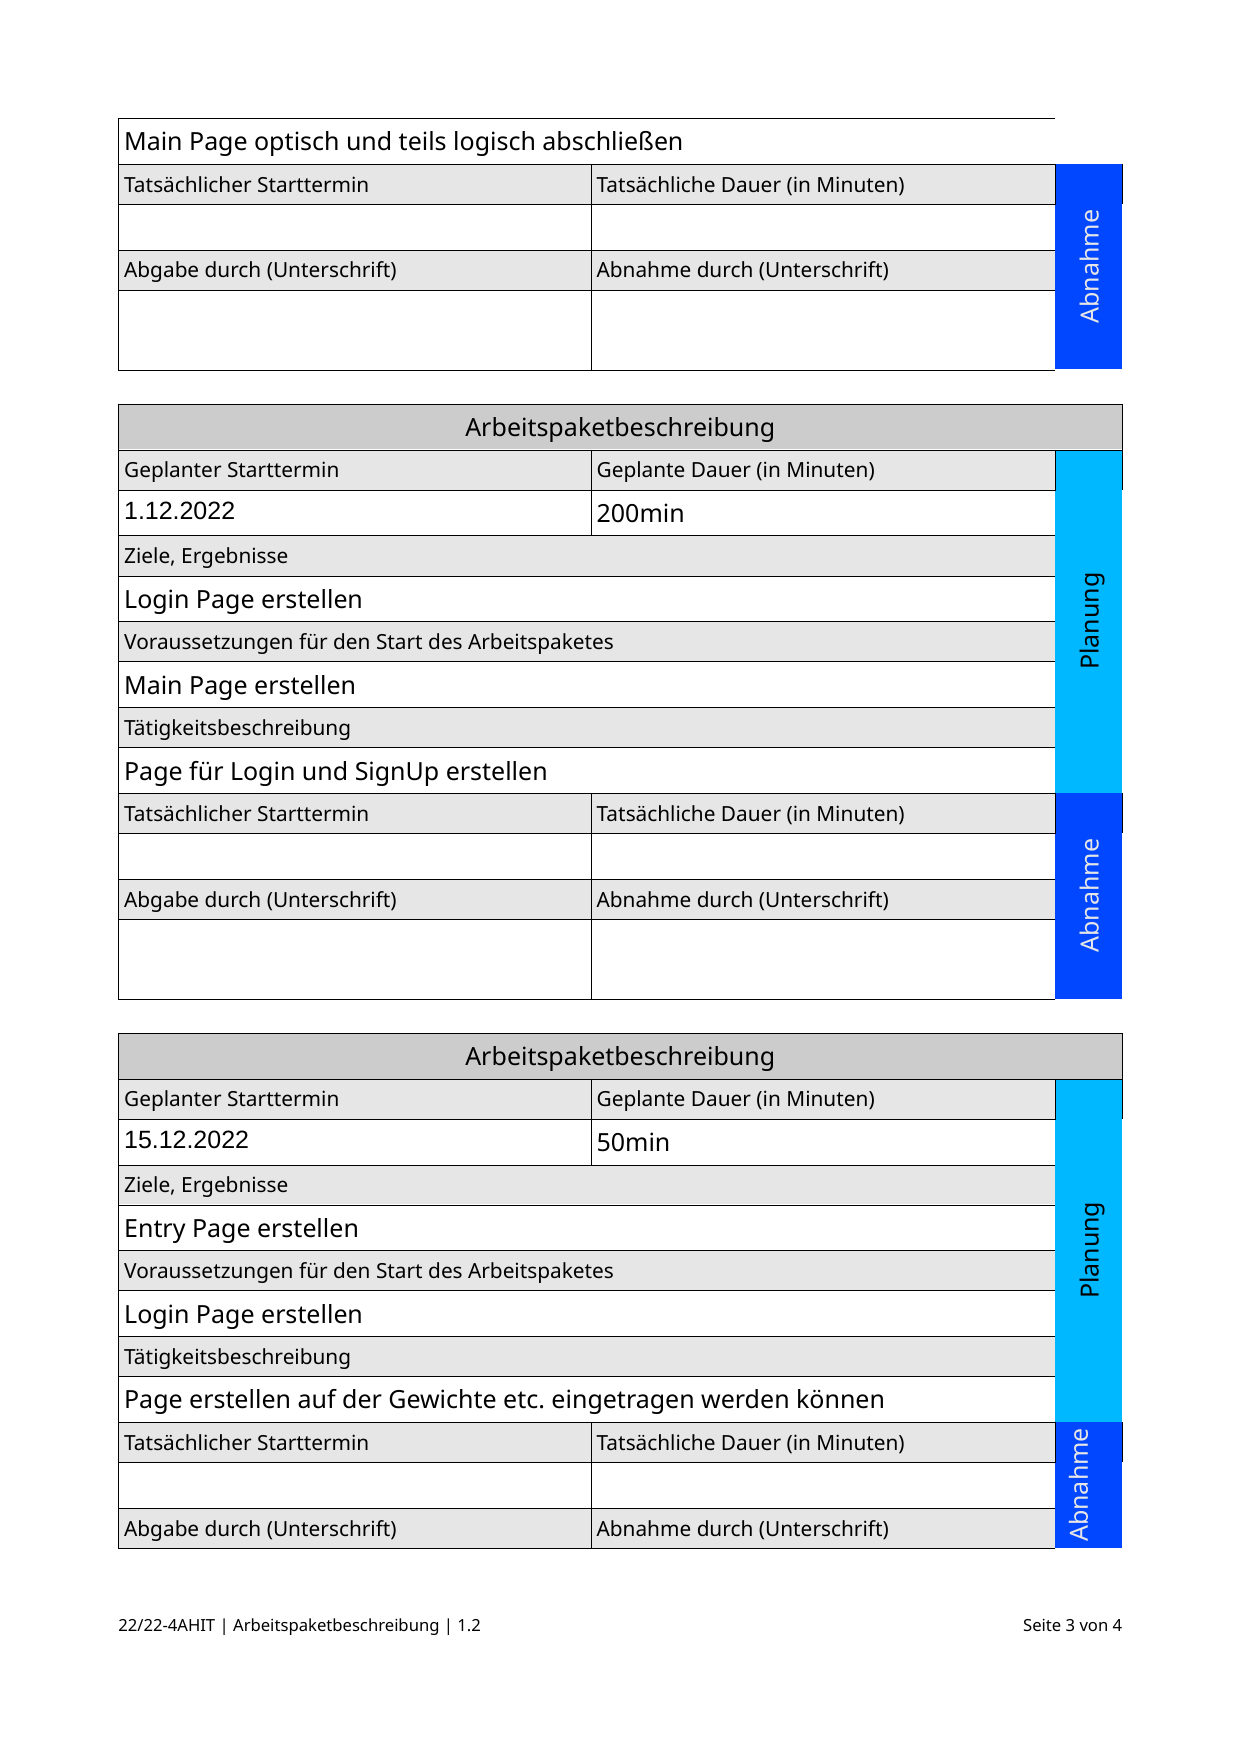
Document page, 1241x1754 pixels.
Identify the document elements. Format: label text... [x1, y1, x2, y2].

table_cell Main Page erstellen [119, 662, 1055, 707]
table_cell Page erstellen auf der Gewichte etc. eingetragen werden können [119, 1377, 1055, 1422]
table_cell Login Page erstellen [119, 577, 1055, 621]
table_cell Abgabe durch (Unterschrift) [119, 880, 591, 919]
table_cell Main Page optisch und teils logisch abschließen [119, 119, 1055, 164]
table_cell Tatsächlicher Starttermin [119, 1423, 591, 1462]
table_cell Planung [1055, 1080, 1122, 1422]
table_cell Abnahme [1055, 1422, 1122, 1548]
table_cell Ziele, Ergebnisse [119, 536, 1055, 576]
table_cell Tatsächliche Dauer (in Minuten) [592, 794, 1055, 833]
table_cell Page für Login und SignUp erstellen [119, 748, 1055, 793]
table_header Arbeitspaketbeschreibung [119, 1034, 1122, 1079]
table_cell Geplante Dauer (in Minuten) [592, 1080, 1055, 1119]
table_cell Abnahme durch (Unterschrift) [592, 251, 1055, 290]
table_cell Tätigkeitsbeschreibung [119, 708, 1055, 747]
table_cell Abnahme [1055, 793, 1122, 999]
table_cell [119, 291, 591, 369]
table_cell [592, 205, 1055, 250]
table_cell Tatsächlicher Starttermin [119, 794, 591, 833]
table_cell Geplanter Starttermin [119, 451, 591, 490]
table_cell 1.12.2022 [119, 491, 591, 535]
table_cell Login Page erstellen [119, 1291, 1055, 1336]
table_cell Ziele, Ergebnisse [119, 1166, 1055, 1204]
table_cell [592, 291, 1055, 369]
table_cell 15.12.2022 [119, 1120, 591, 1164]
table_cell Tätigkeitsbeschreibung [119, 1337, 1055, 1376]
table_cell [119, 834, 591, 879]
table_cell Abnahme durch (Unterschrift) [592, 880, 1055, 919]
table_cell Tatsächliche Dauer (in Minuten) [592, 1423, 1055, 1462]
table_cell Abnahme [1055, 164, 1122, 369]
table_cell [119, 205, 591, 250]
table_cell [119, 920, 591, 999]
table_cell Tatsächliche Dauer (in Minuten) [592, 165, 1055, 204]
table_cell Geplanter Starttermin [119, 1080, 591, 1119]
table_cell Entry Page erstellen [119, 1206, 1055, 1250]
table_cell 200min [592, 491, 1055, 535]
table_cell Geplante Dauer (in Minuten) [592, 451, 1055, 490]
table_cell Planung [1055, 451, 1122, 793]
table_cell Tatsächlicher Starttermin [119, 165, 591, 204]
table_cell Abgabe durch (Unterschrift) [119, 251, 591, 290]
table_cell [592, 834, 1055, 879]
table_cell Voraussetzungen für den Start des Arbeitspaketes [119, 622, 1055, 661]
table_cell Voraussetzungen für den Start des Arbeitspaketes [119, 1251, 1055, 1290]
table_cell [119, 1463, 591, 1508]
table_cell [592, 1463, 1055, 1508]
table_cell 50min [592, 1120, 1055, 1164]
table_cell [592, 920, 1055, 999]
table_cell Abnahme durch (Unterschrift) [592, 1509, 1055, 1548]
table_header Arbeitspaketbeschreibung [119, 405, 1122, 449]
table_cell Abgabe durch (Unterschrift) [119, 1509, 591, 1548]
